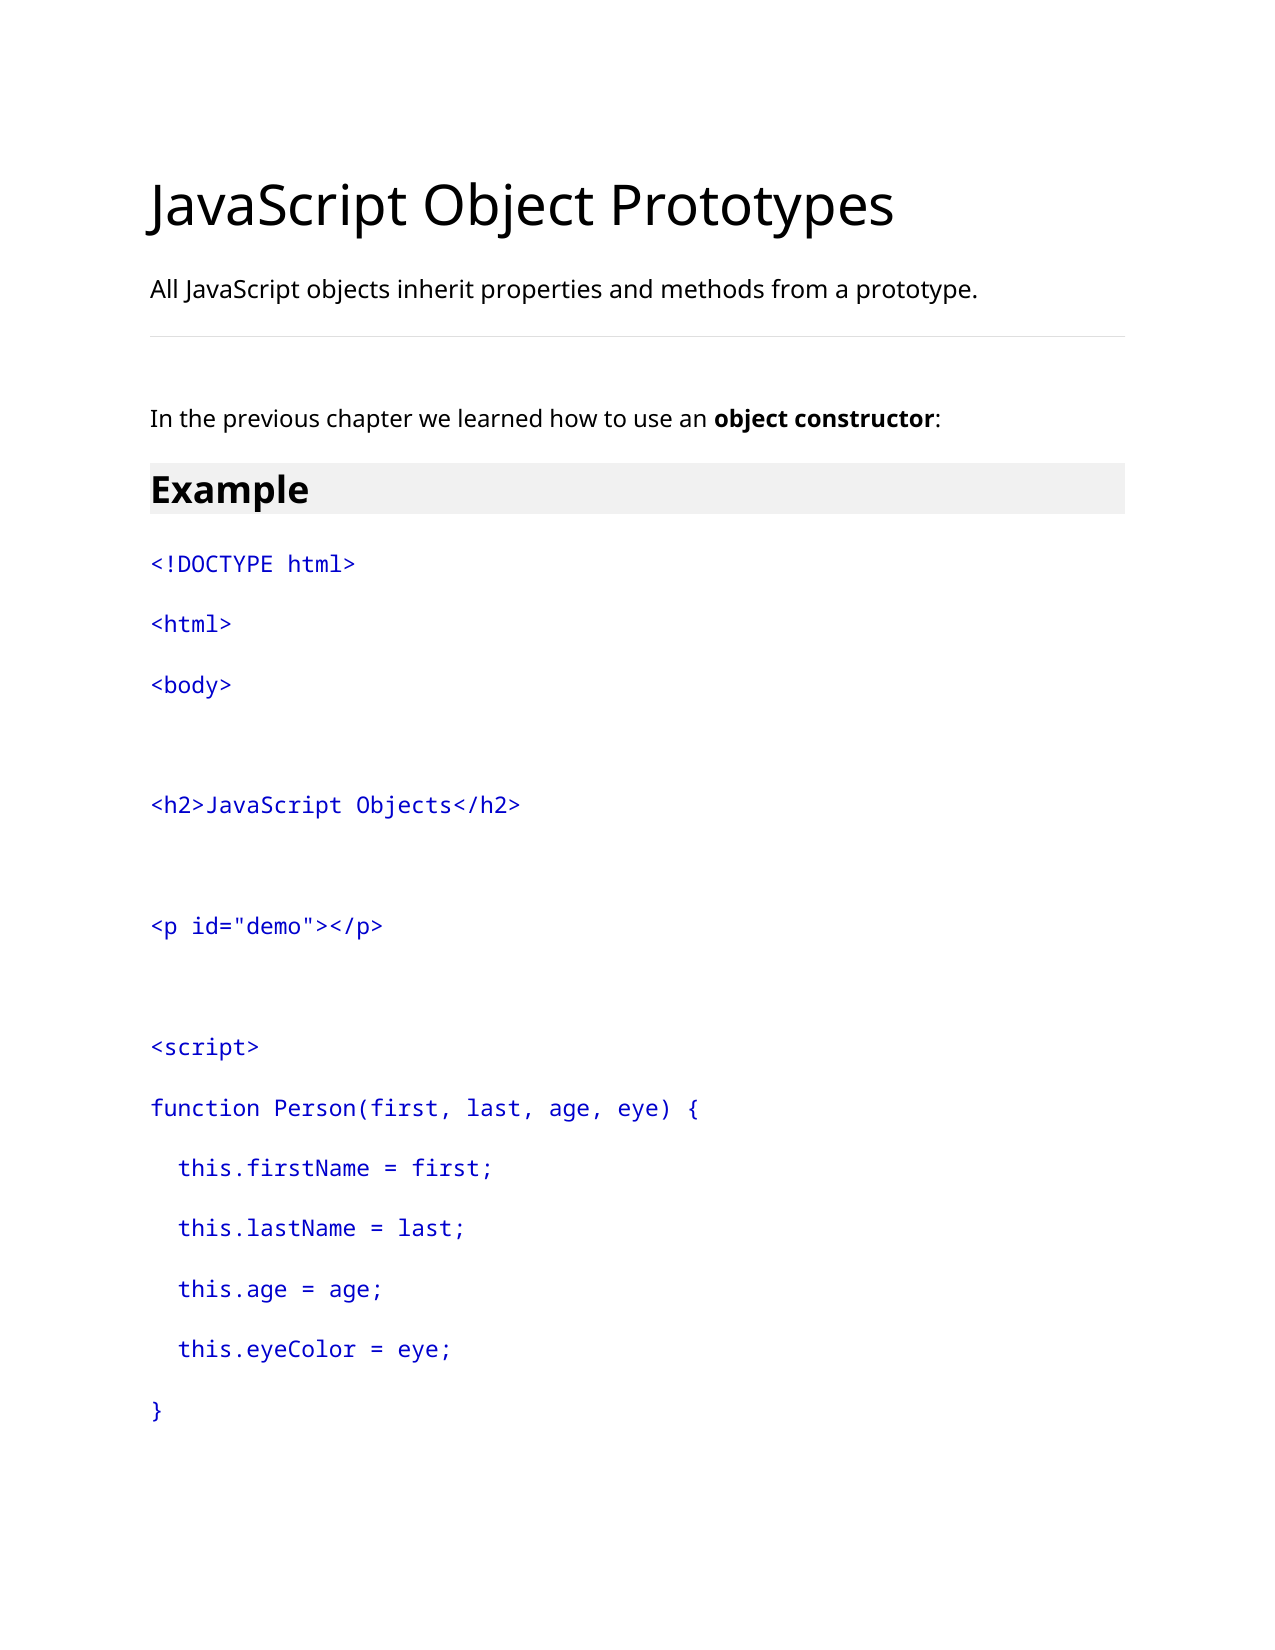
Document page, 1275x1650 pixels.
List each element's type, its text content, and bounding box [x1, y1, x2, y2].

text JavaScript Object Prototypes [150, 166, 1125, 242]
text <html> [150, 608, 1125, 639]
text <p id="demo"></p> [150, 910, 1125, 941]
text this.eyeColor = eye; [150, 1333, 1125, 1364]
text } [150, 1393, 1125, 1425]
text <script> [150, 1031, 1125, 1062]
text <body> [150, 668, 1125, 700]
text this.lastName = last; [150, 1212, 1125, 1243]
subtitle Example [150, 463, 1125, 514]
text this.age = age; [150, 1273, 1125, 1304]
text function Person(first, last, age, eye) { [150, 1091, 1125, 1123]
text <h2>JavaScript Objects</h2> [150, 789, 1125, 821]
text All JavaScript objects inherit properties and methods from a prototype. [150, 271, 1125, 306]
text this.firstName = first; [150, 1152, 1125, 1183]
text In the previous chapter we learned how to use an object constructor: [150, 402, 1125, 434]
text <!DOCTYPE html> [150, 548, 1125, 579]
